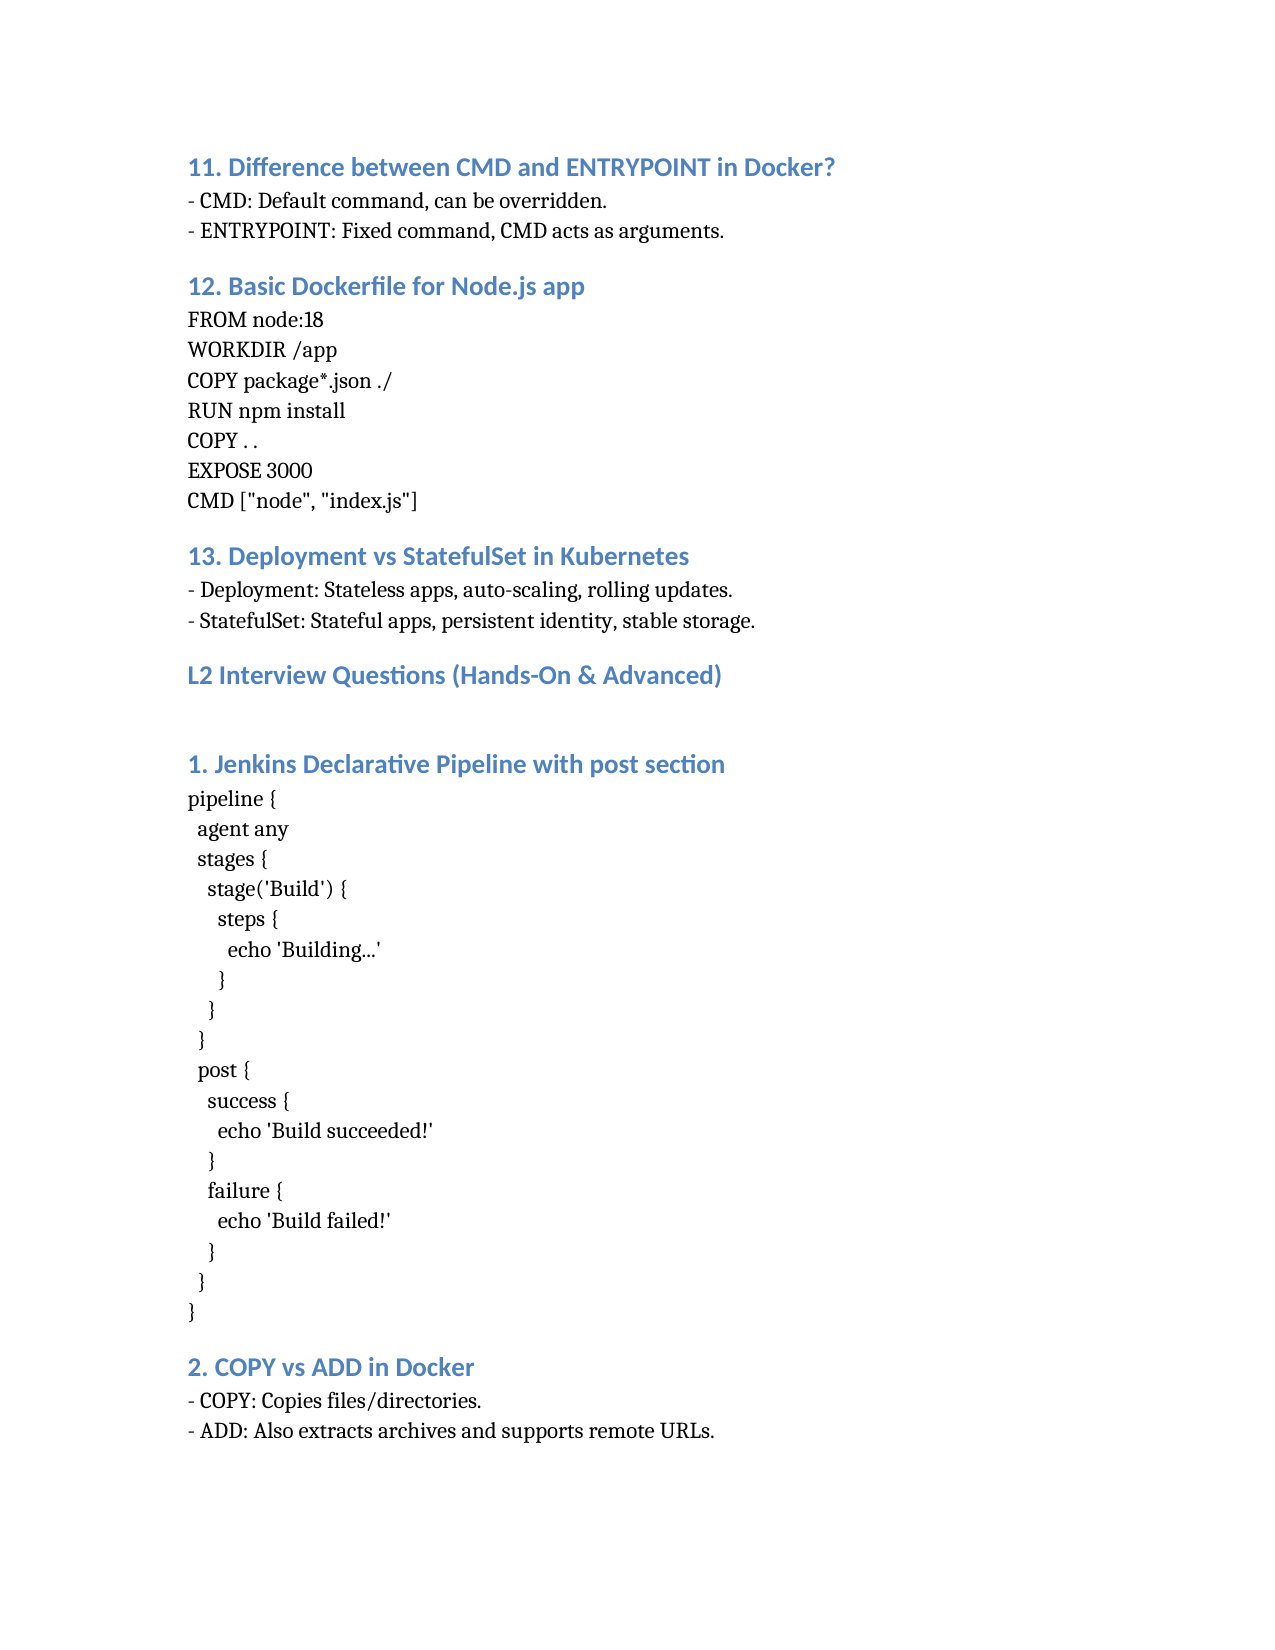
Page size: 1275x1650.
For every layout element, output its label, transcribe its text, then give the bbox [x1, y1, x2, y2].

subtitle L2 Interview Questions (Hands-On & Advanced) [187, 658, 1087, 692]
subtitle 13. Deployment vs StatefulSet in Kubernetes [187, 539, 1087, 572]
text - COPY: Copies files/directories. - ADD: Also extracts archives and supports remote URLs. [187, 1388, 1087, 1444]
text pipeline { agent any stages { stage('Build') { steps { echo 'Building...' } } } post { success { echo 'Build succeeded!' } failure { echo 'Build failed!' } } } [187, 785, 1087, 1325]
text - CMD: Default command, can be overridden. - ENTRYPOINT: Fixed command, CMD acts as arguments. [187, 188, 1087, 244]
subtitle 12. Basic Dockerfile for Node.js app [187, 269, 1087, 302]
subtitle 2. COPY vs ADD in Docker [187, 1350, 1087, 1383]
subtitle 1. Jenkins Declarative Pipeline with post section [187, 747, 1087, 781]
subtitle 11. Difference between CMD and ENTRYPOINT in Docker? [187, 150, 1087, 183]
text - Deployment: Stateless apps, auto-scaling, rolling updates. - StatefulSet: Stateful apps, persistent identity, stable storage. [187, 577, 1087, 634]
text FROM node:18 WORKDIR /app COPY package*.json ./ RUN npm install COPY . . EXPOSE 3000 CMD ["node", "index.js"] [187, 307, 1087, 515]
